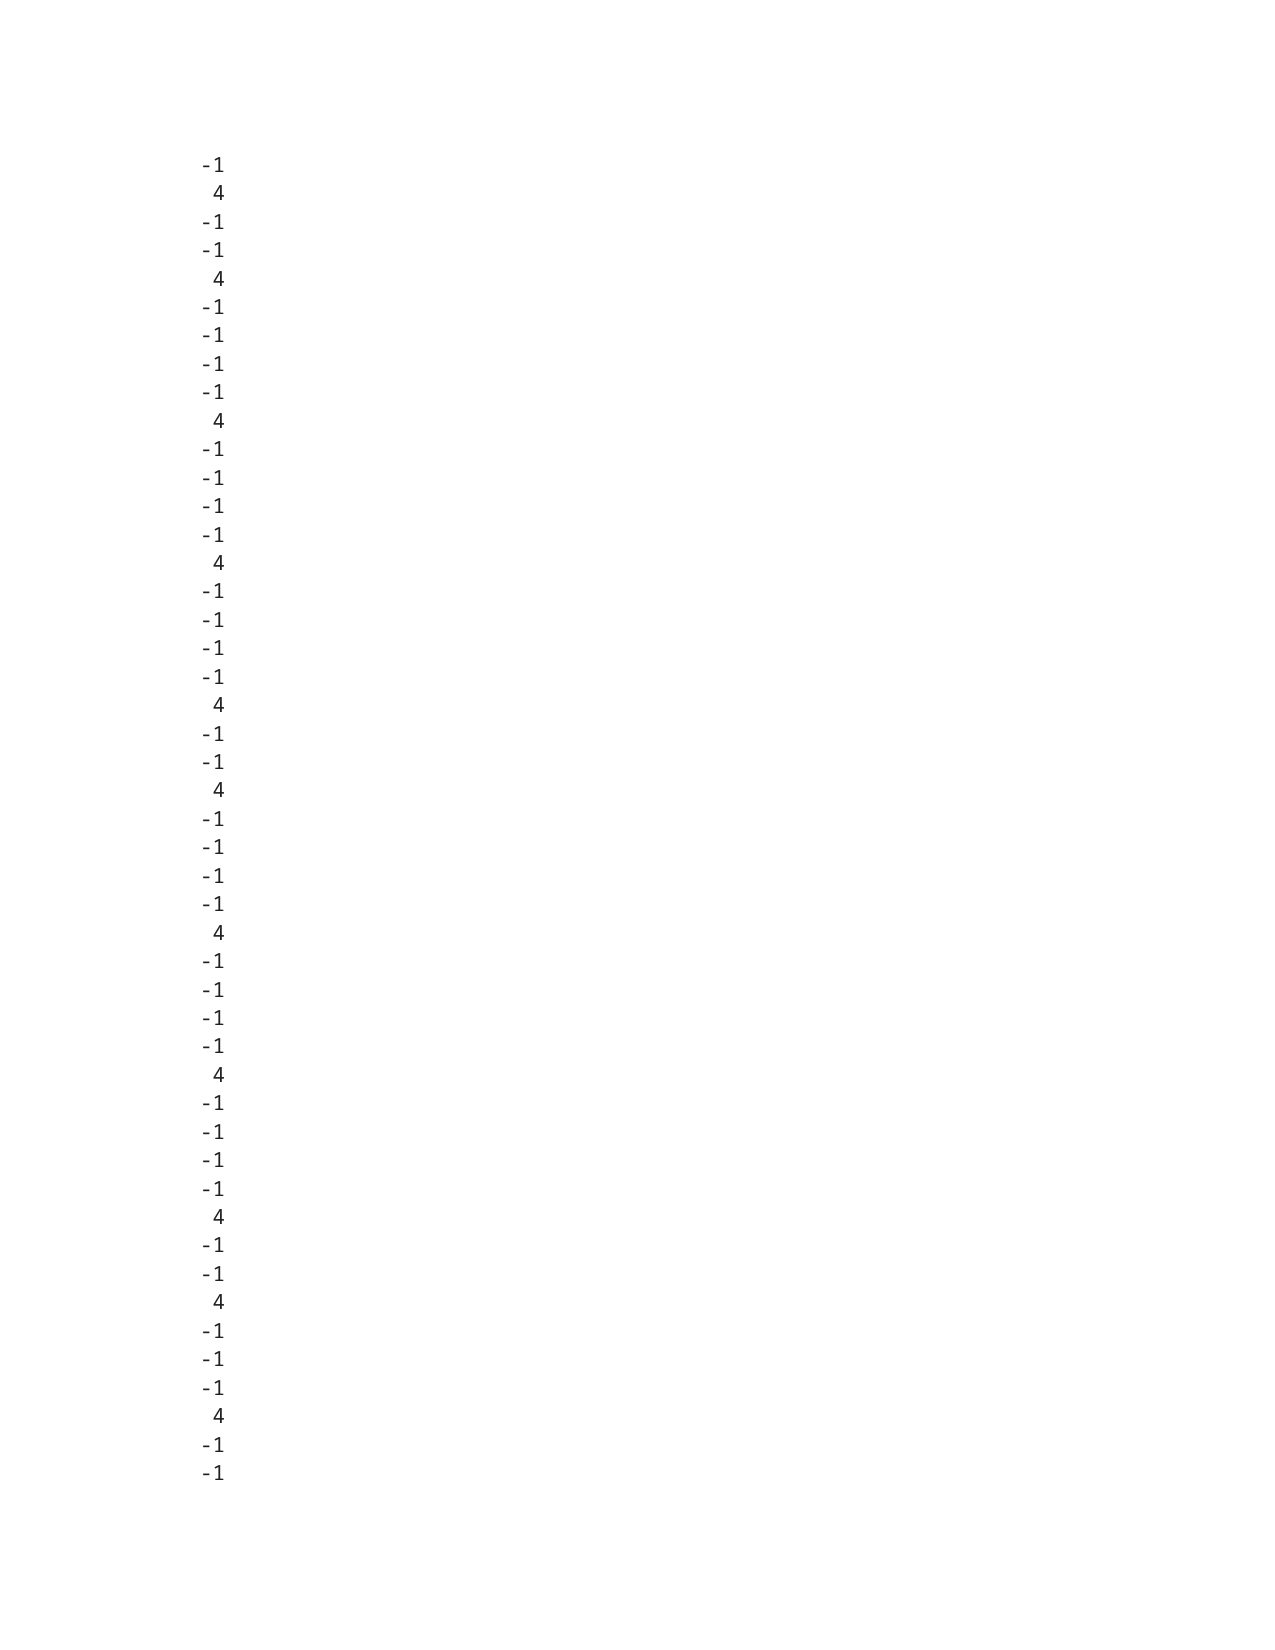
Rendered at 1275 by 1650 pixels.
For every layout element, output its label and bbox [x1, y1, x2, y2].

text [150, 150, 1125, 1487]
